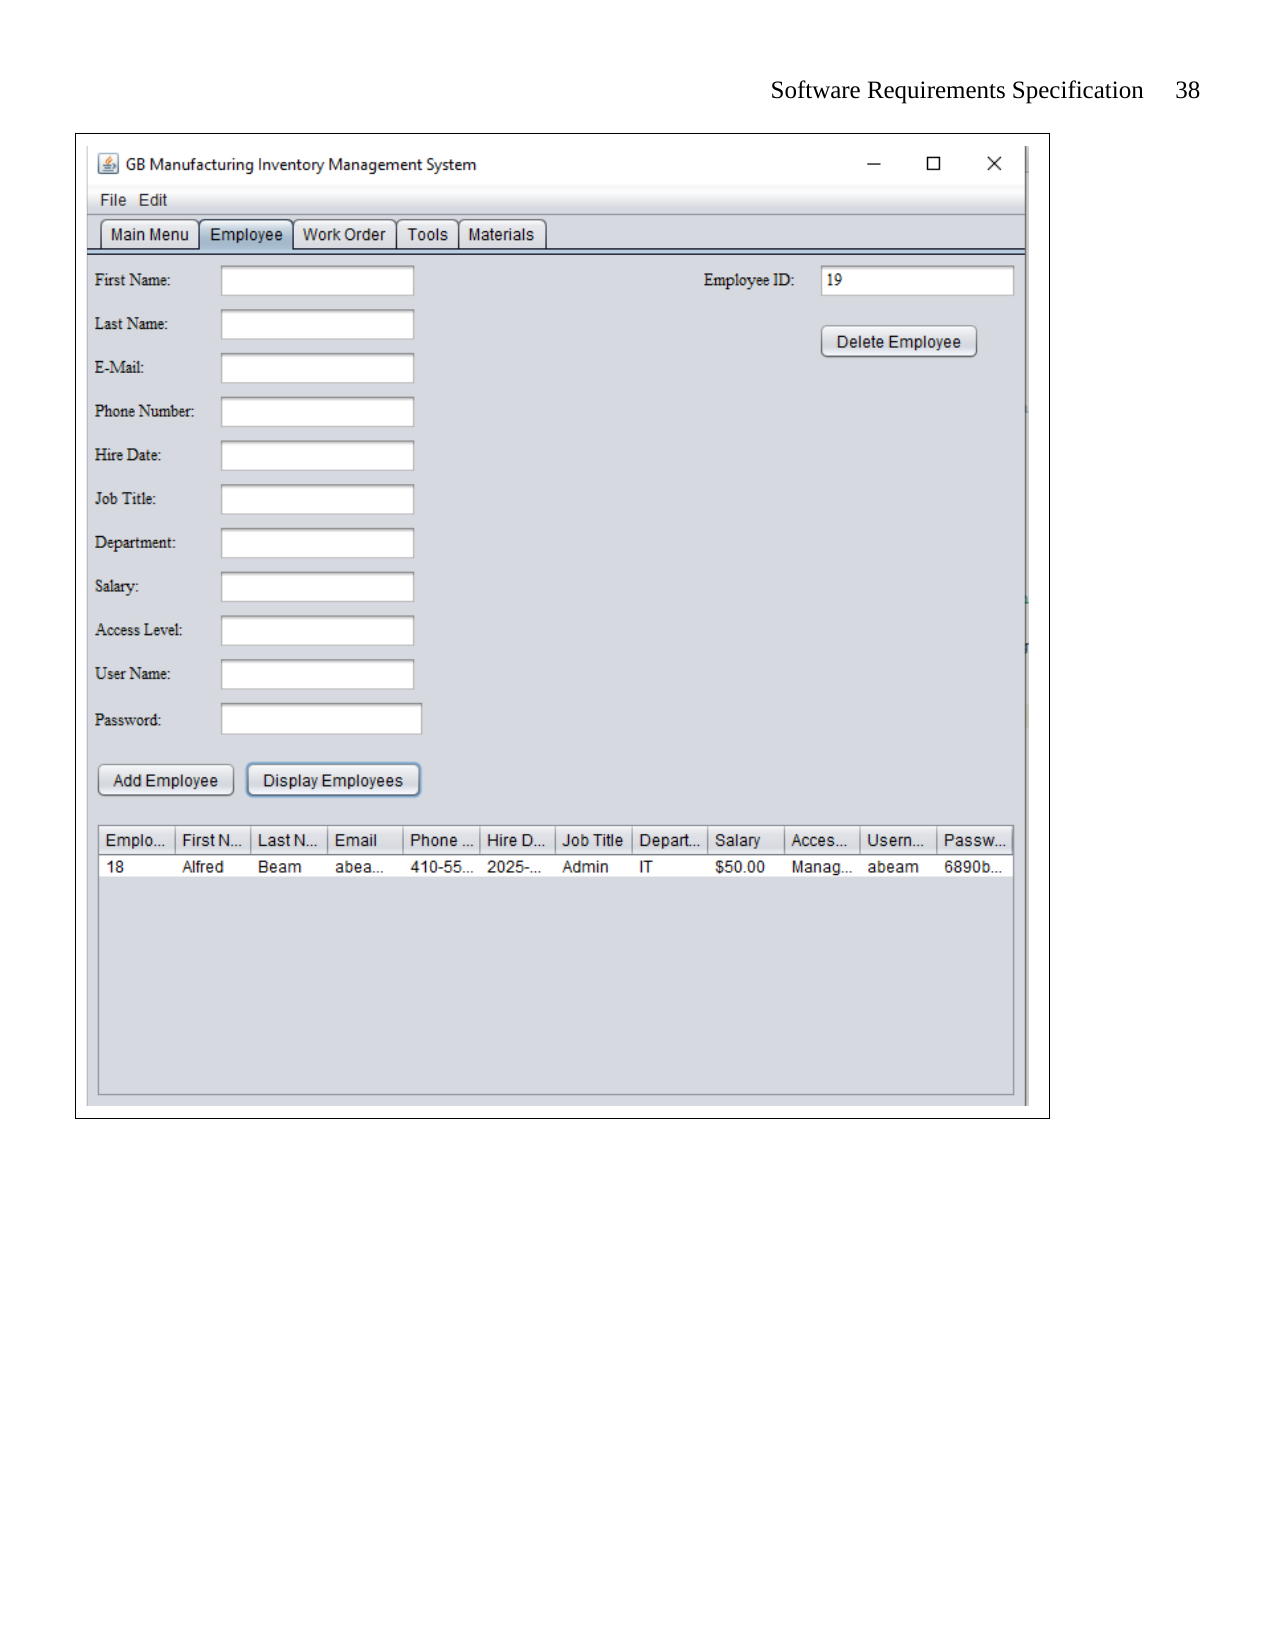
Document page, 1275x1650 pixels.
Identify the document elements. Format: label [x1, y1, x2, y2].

picture [86, 146, 1029, 1106]
table_cell [76, 134, 1049, 1118]
